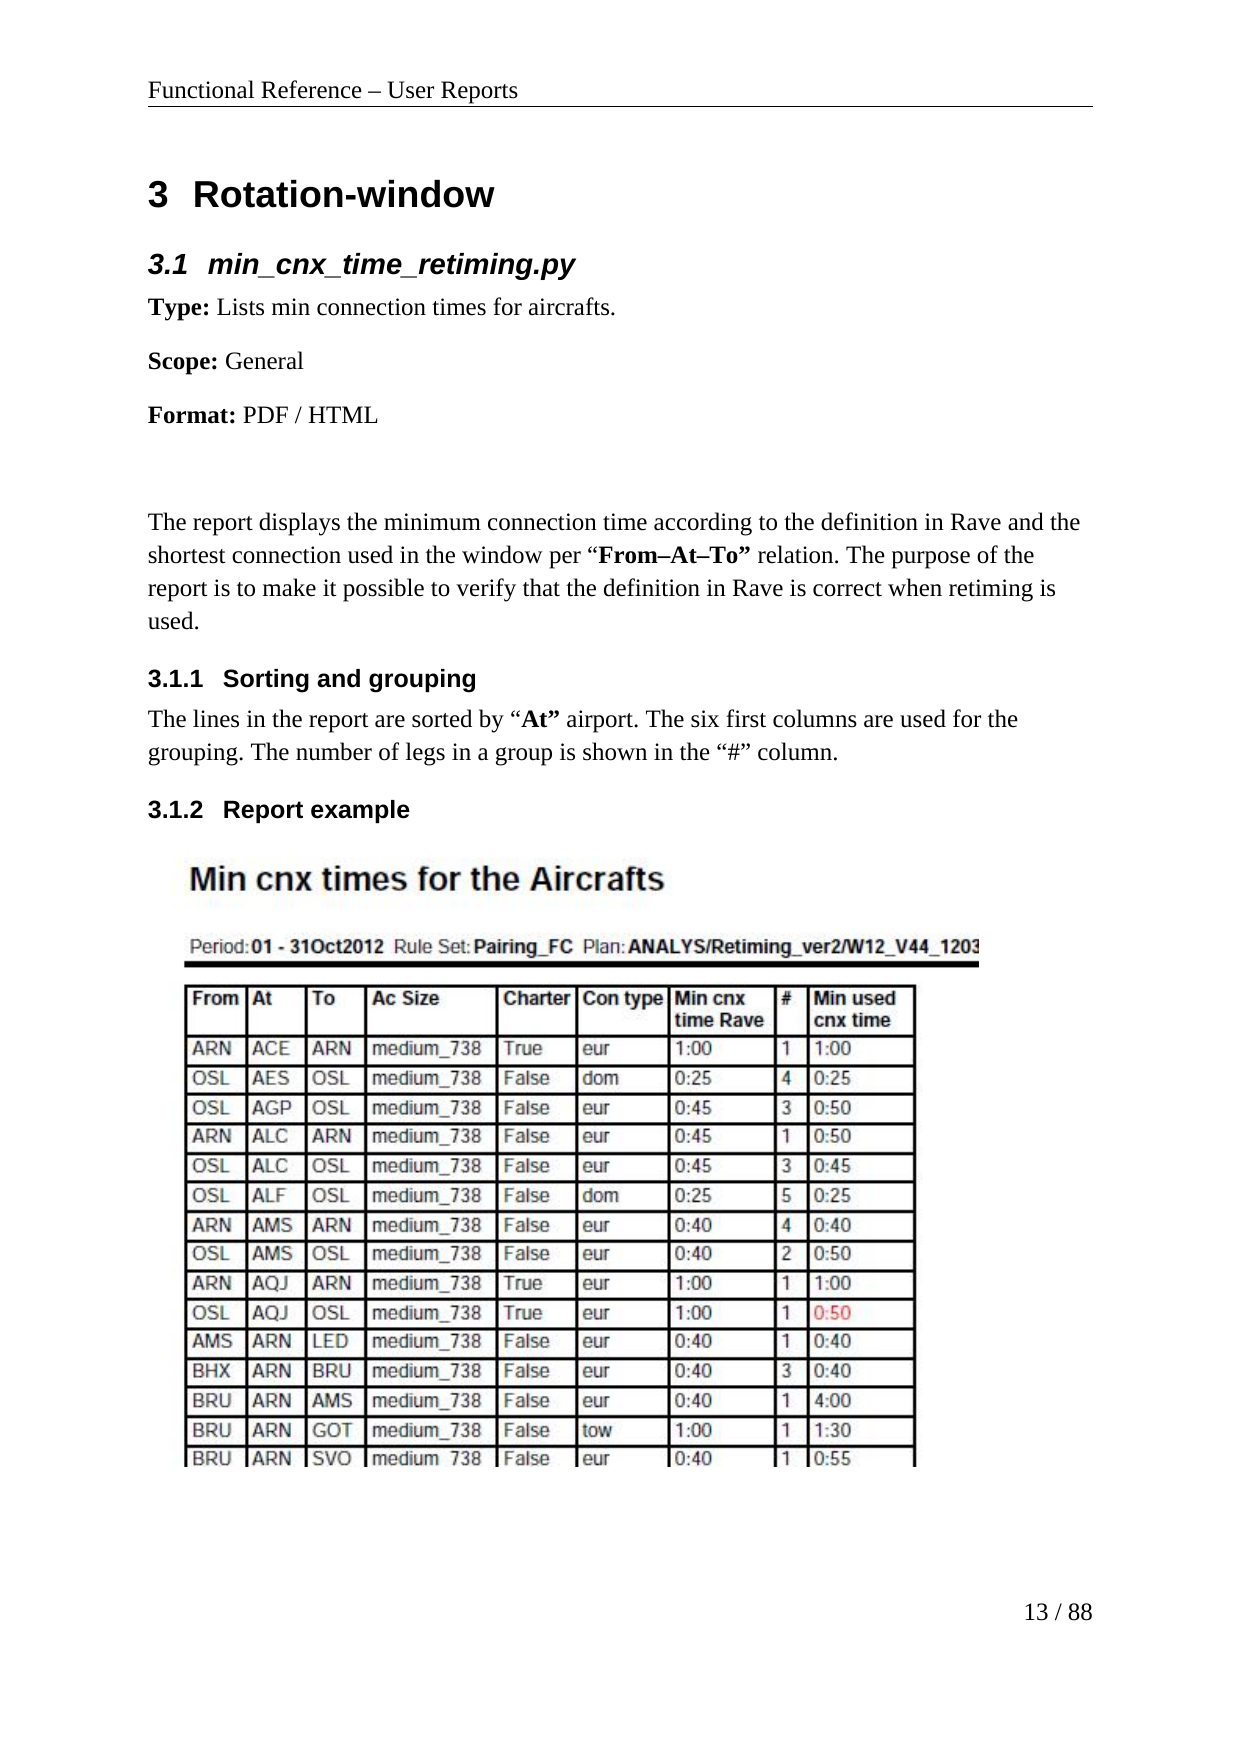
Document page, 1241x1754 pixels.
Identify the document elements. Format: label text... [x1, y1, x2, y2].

subtitle min_cnx_time_retiming.py [148, 247, 1093, 281]
text Format: PDF / HTML [148, 400, 1093, 428]
text The lines in the report are sorted by “At” airport. The six first columns are used for the grouping. The number of legs in a group is shown in the “#” column. [148, 704, 1093, 766]
subtitle Rotation-window [148, 173, 1093, 216]
subtitle Report example [148, 795, 1093, 823]
text The report displays the minimum connection time according to the definition in Rave and the shortest connection used in the window per “From–At–To” relation. The purpose of the report is to make it possible to verify that the definition in Rave is correct when retiming is used. [148, 507, 1093, 635]
text Scope: General [148, 346, 1093, 374]
subtitle Sorting and grouping [148, 664, 1093, 693]
text Type: Lists min connection times for aircrafts. [148, 292, 1093, 321]
picture [147, 834, 979, 1467]
